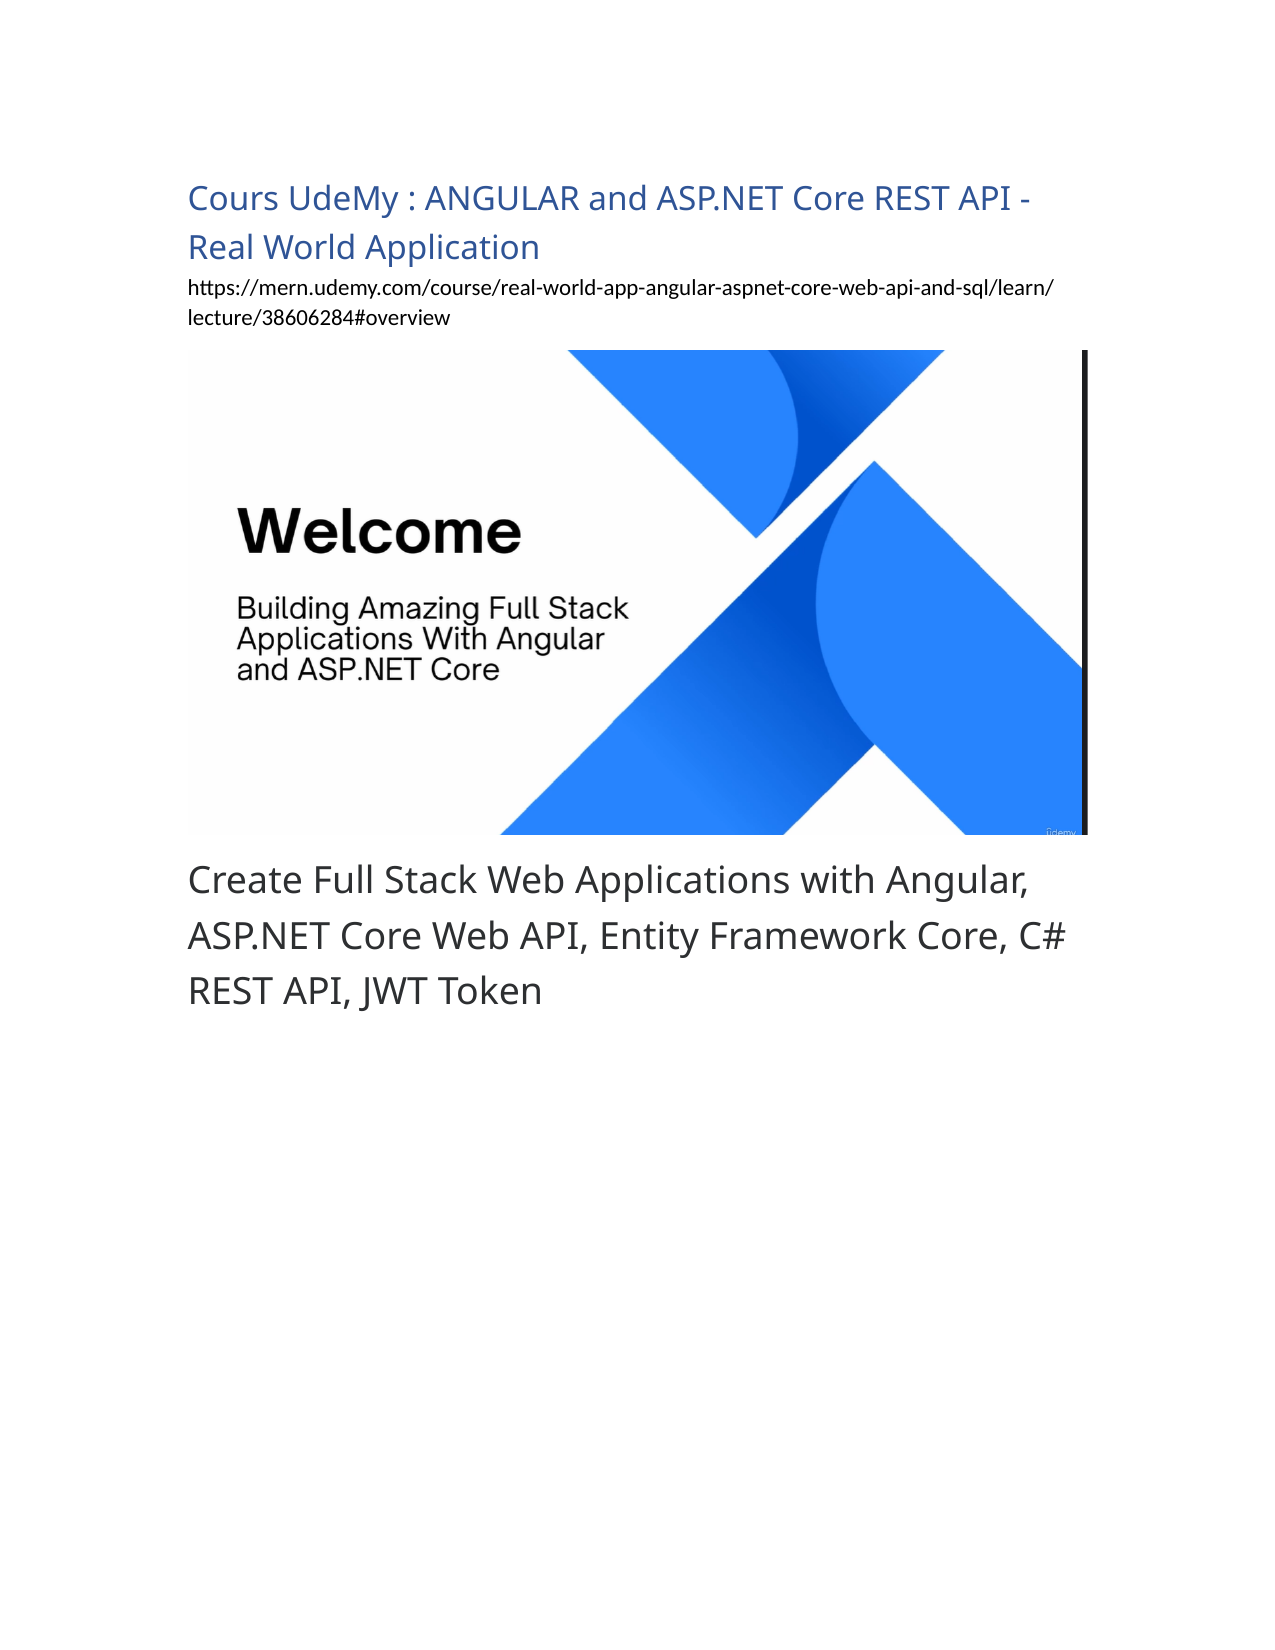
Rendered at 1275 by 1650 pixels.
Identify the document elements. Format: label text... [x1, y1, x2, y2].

text Create Full Stack Web Applications with Angular, ASP.NET Core Web API, Entity Framework Core, C# REST API, JWT Token [187, 854, 1087, 1015]
text https://mern.udemy.com/course/real-world-app-angular-aspnet-core-web-api-and-sql/learn/lecture/38606284#overview [187, 273, 1087, 331]
subtitle Cours UdeMy : ANGULAR and ASP.NET Core REST API - Real World Application [187, 175, 1087, 269]
picture [187, 350, 1088, 835]
